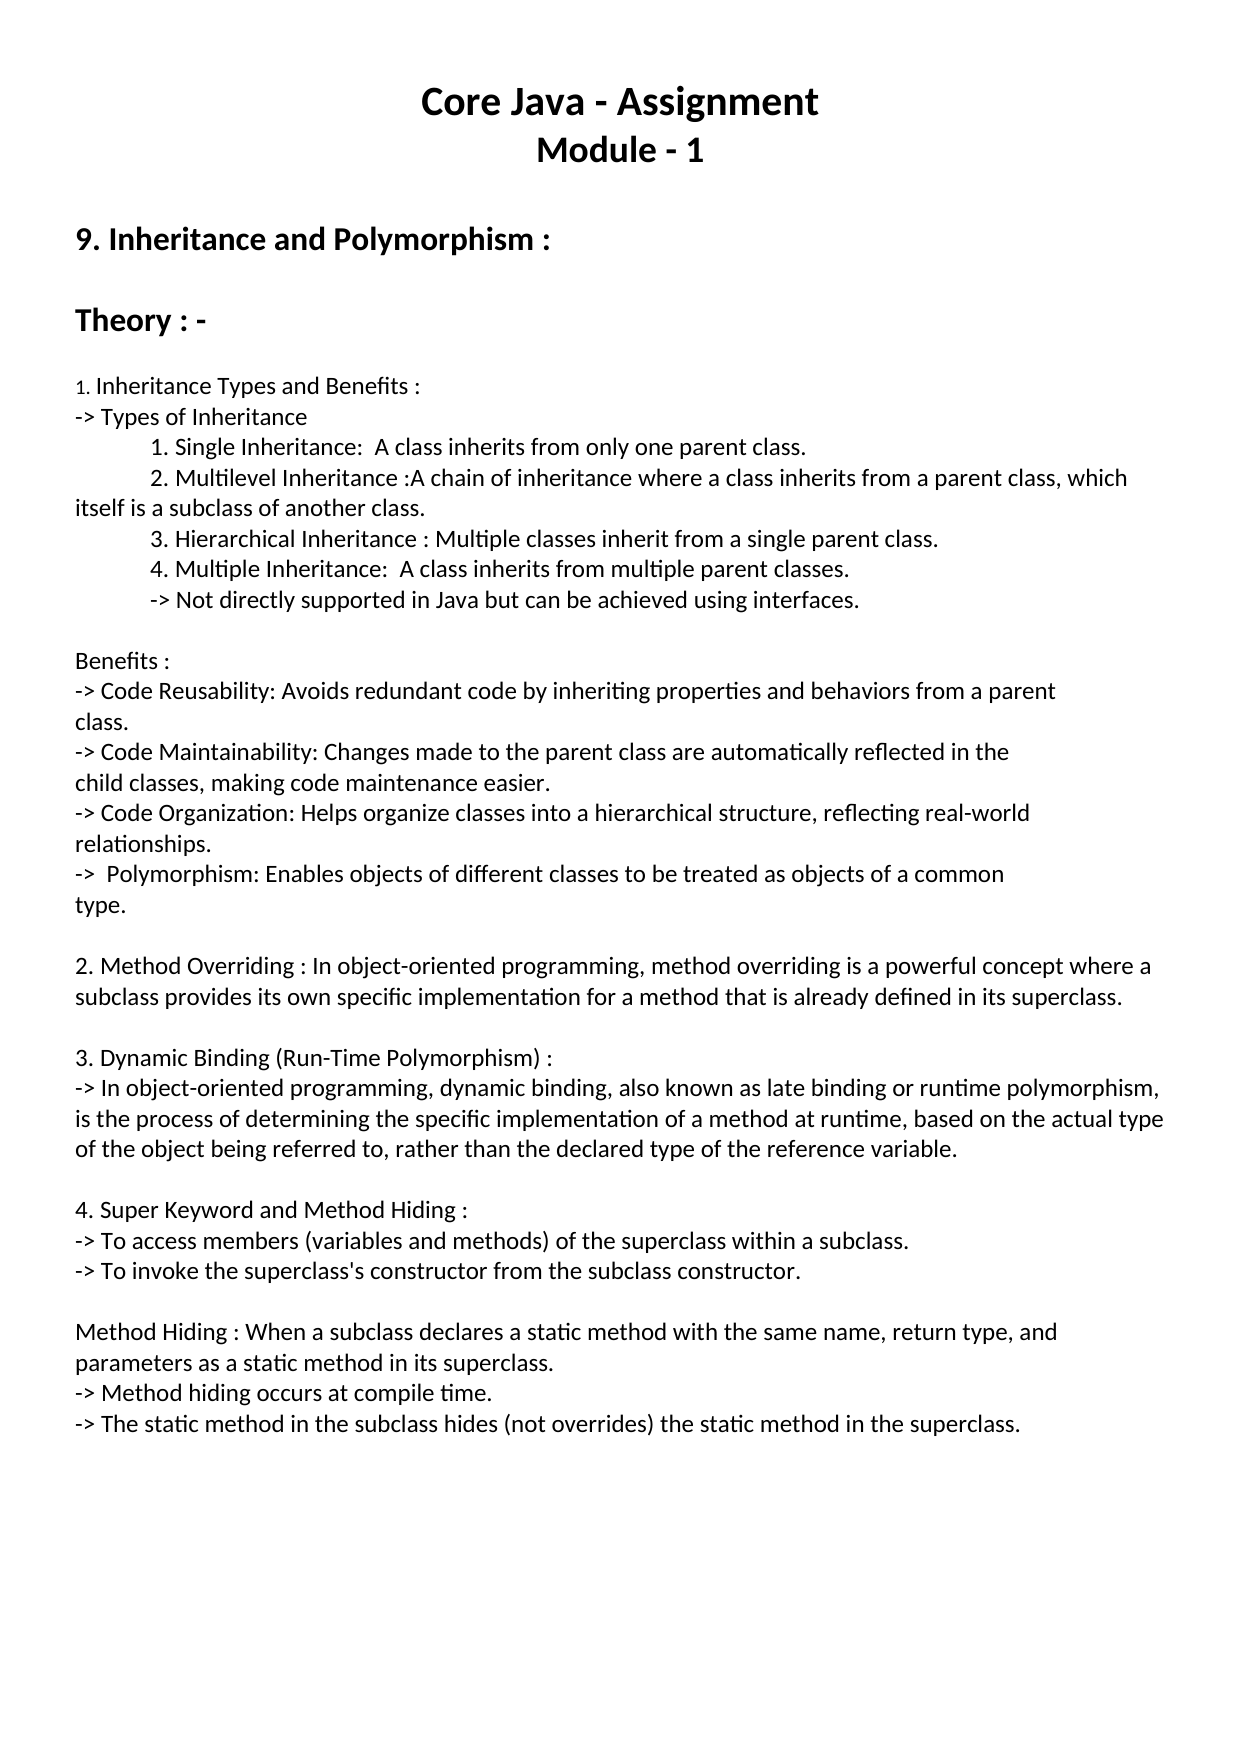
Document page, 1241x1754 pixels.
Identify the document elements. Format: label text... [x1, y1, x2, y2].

list Inheritance and Polymorphism : [75, 217, 1165, 258]
list parameters as a static method in its superclass. [75, 1347, 1165, 1377]
list Dynamic Binding (Run-Time Polymorphism) : [75, 1042, 1165, 1072]
list type. [75, 889, 1165, 919]
list -> Polymorphism: Enables objects of different classes to be treated as objects of a common [75, 858, 1165, 889]
list Method Overriding : In object-oriented programming, method overriding is a powerful concept where a subclass provides its own specific implementation for a method that is already defined in its superclass. [75, 950, 1165, 1011]
list Hierarchical Inheritance : Multiple classes inherit from a single parent class. [75, 523, 1165, 553]
list -> Code Reusability: Avoids redundant code by inheriting properties and behaviors from a parent [75, 675, 1165, 706]
list -> Code Organization: Helps organize classes into a hierarchical structure, reflecting real-world [75, 797, 1165, 828]
text Core Java - Assignment [75, 75, 1165, 126]
list 4. Multiple Inheritance: A class inherits from multiple parent classes. [150, 553, 1165, 584]
list -> Code Maintainability: Changes made to the parent class are automatically reflected in the [75, 736, 1165, 767]
list Method Hiding : When a subclass declares a static method with the same name, return type, and [75, 1316, 1165, 1347]
list -> Not directly supported in Java but can be achieved using interfaces. [150, 584, 1165, 614]
list -> To invoke the superclass's constructor from the subclass constructor. [75, 1255, 1165, 1286]
list Benefits : [75, 645, 1165, 675]
list -> To access members (variables and methods) of the superclass within a subclass. [75, 1225, 1165, 1255]
list Inheritance Types and Benefits : [75, 370, 1165, 401]
list class. [75, 706, 1165, 736]
list child classes, making code maintenance easier. [75, 767, 1165, 797]
list Single Inheritance: A class inherits from only one parent class. [75, 431, 1165, 462]
list Multilevel Inheritance :A chain of inheritance where a class inherits from a parent class, which itself is a subclass of another class. [75, 462, 1165, 523]
text -> Method hiding occurs at compile time. [75, 1377, 1165, 1408]
text Module - 1 [75, 126, 1165, 172]
list -> Types of Inheritance [75, 401, 1165, 431]
text -> The static method in the subclass hides (not overrides) the static method in the superclass. [75, 1408, 1165, 1438]
list -> In object-oriented programming, dynamic binding, also known as late binding or runtime polymorphism, is the process of determining the specific implementation of a method at runtime, based on the actual type of the object being referred to, rather than the declared type of the reference variable. [75, 1072, 1165, 1164]
list relationships. [75, 828, 1165, 858]
list Theory : - [75, 299, 1165, 340]
list Super Keyword and Method Hiding : [75, 1194, 1165, 1225]
